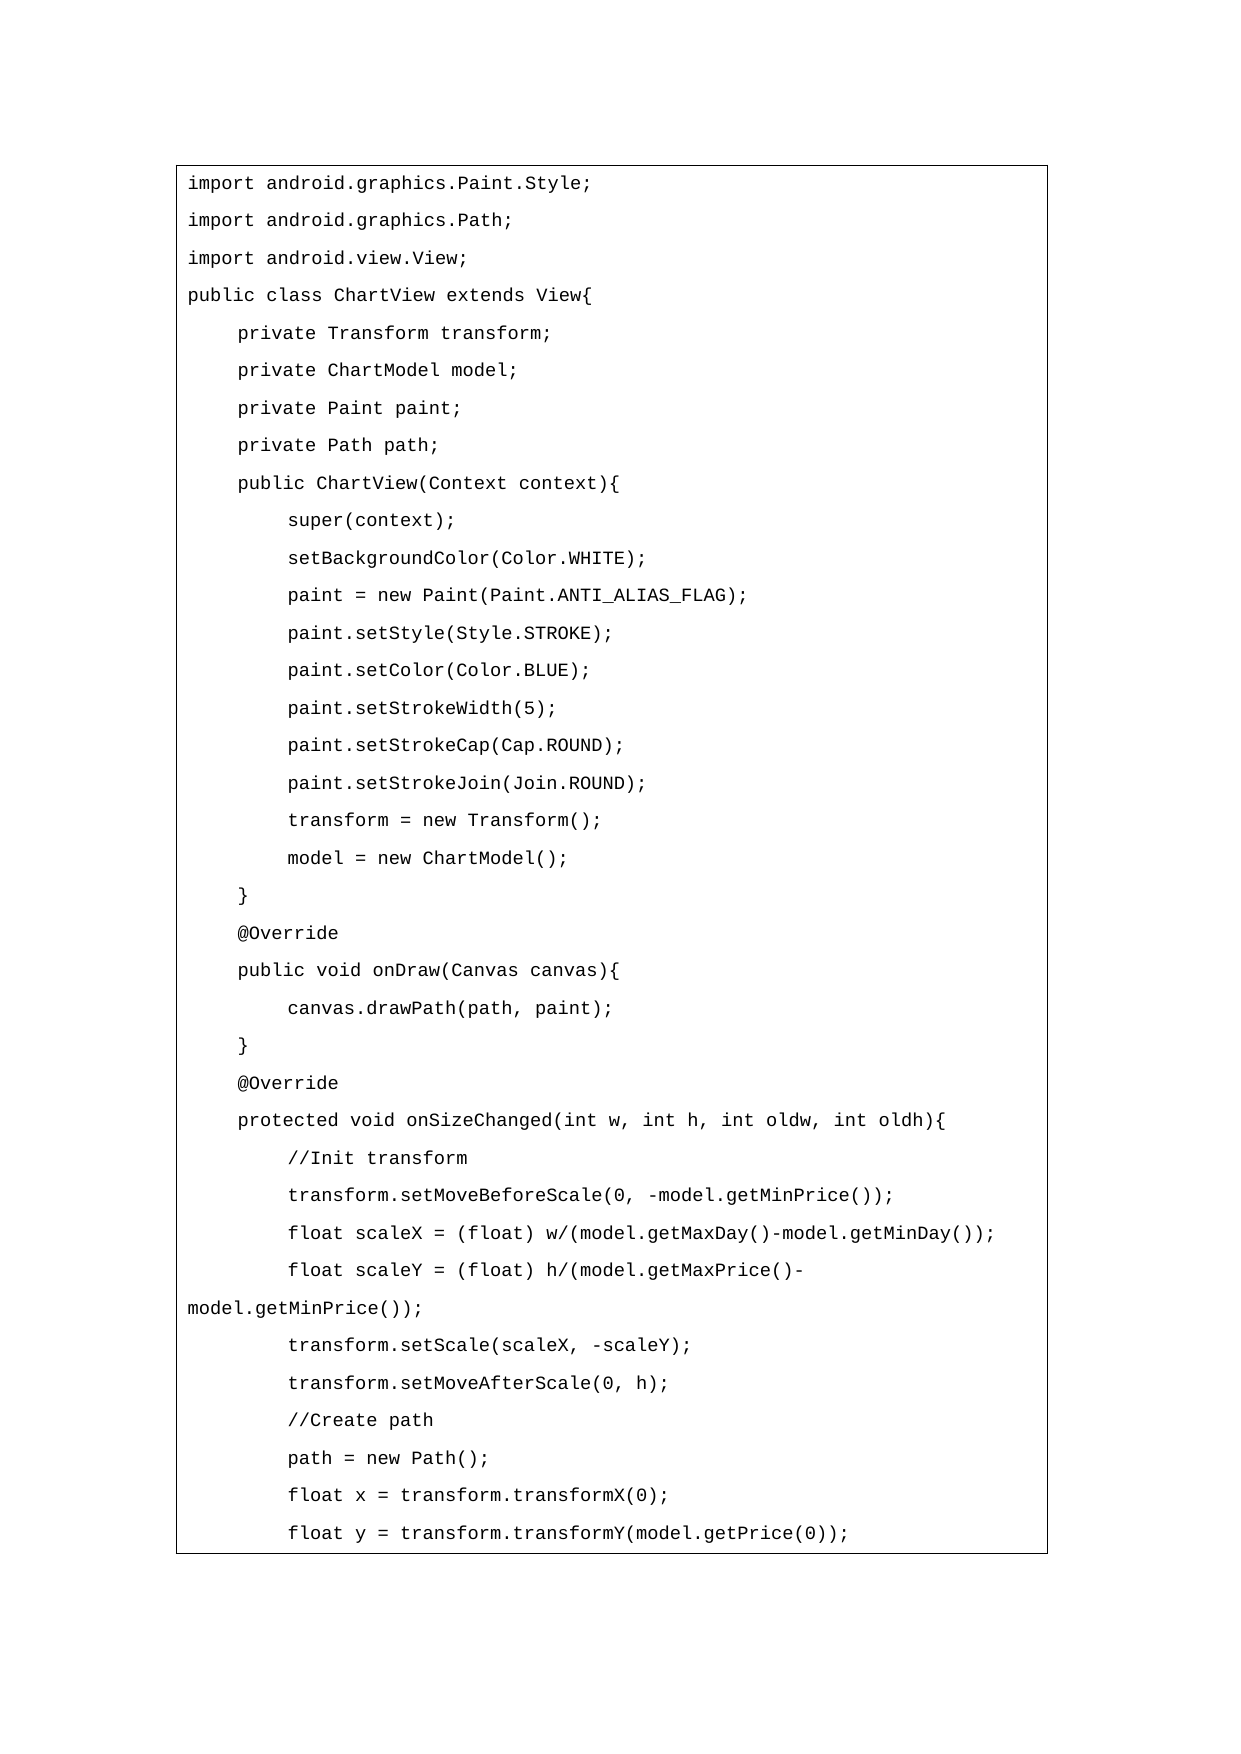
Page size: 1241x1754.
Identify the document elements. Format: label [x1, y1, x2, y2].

table_header [177, 166, 1047, 1553]
